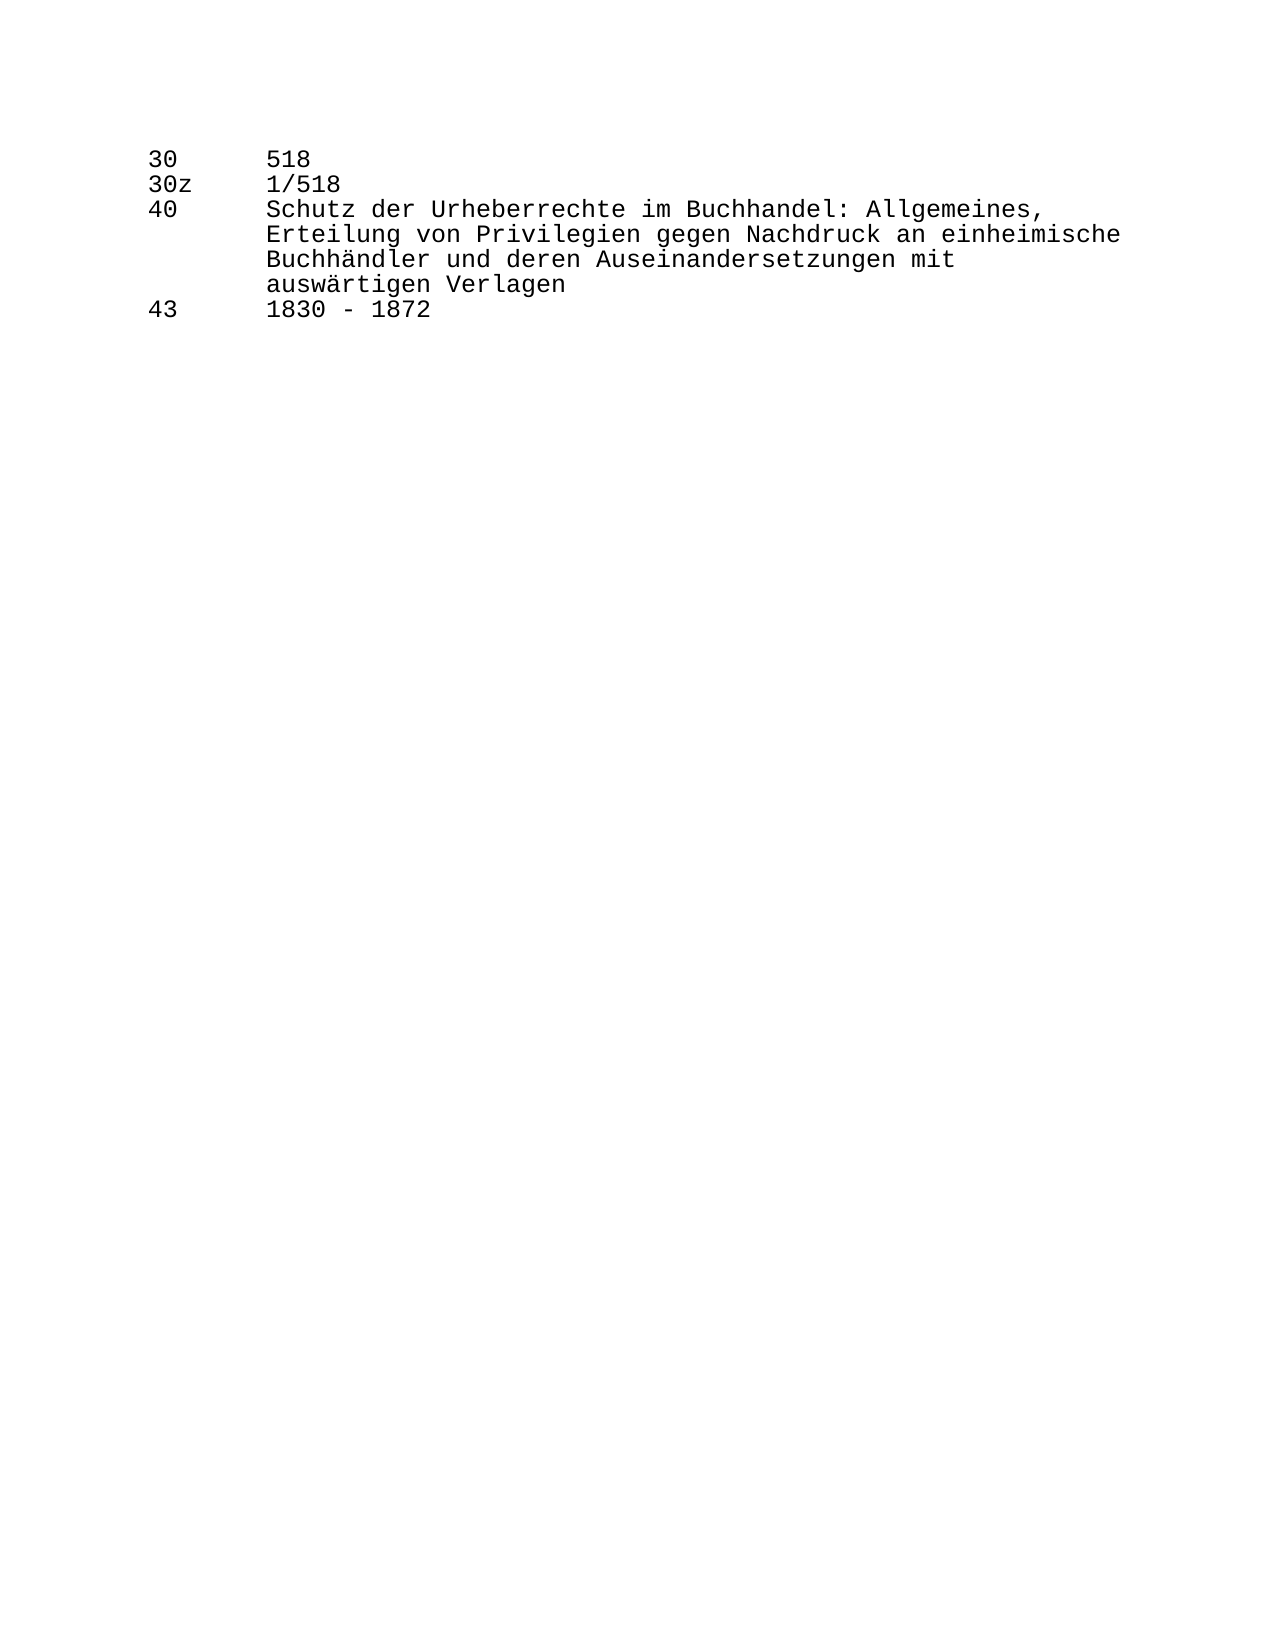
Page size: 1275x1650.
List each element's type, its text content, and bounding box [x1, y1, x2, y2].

text 30z 1/518 [148, 173, 1127, 198]
text 30 518 [148, 148, 1127, 173]
text 43 1830 - 1872 [148, 298, 1127, 323]
text 40 s[Schutz der s[Urheberrechte]s im s[Buchhandel]s]s: Allgemeines, Erteilung von s[Privilegien gegen s[Nachdruck]s an s[2{einheimische} 1{Buchhändler}]s]s und deren Auseinandersetzungen mit s[2{auswärtige}n 1{Verlage}]sn [148, 198, 1127, 298]
